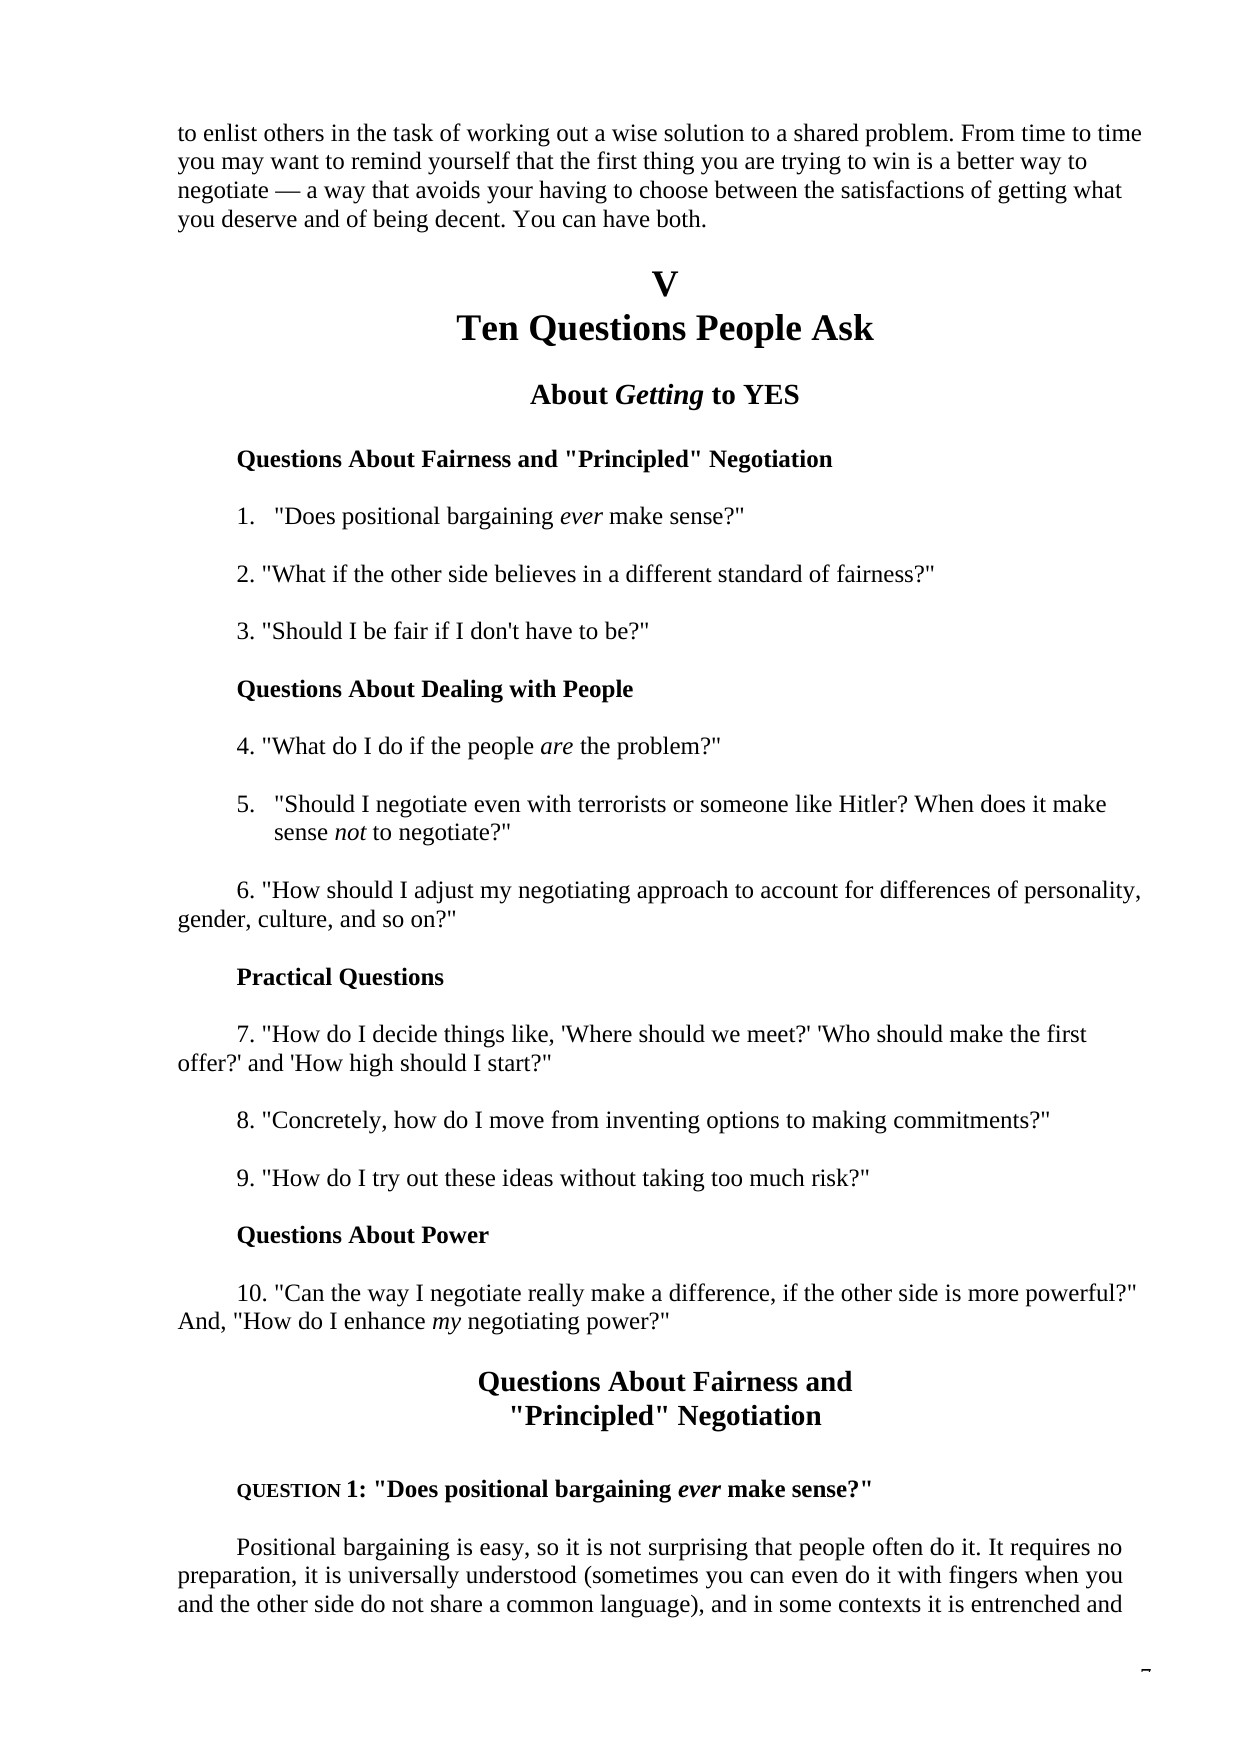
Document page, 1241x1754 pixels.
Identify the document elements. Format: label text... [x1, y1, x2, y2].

list "Concretely, how do I move from inventing options to making commitments?" [236, 1105, 1167, 1134]
text QUESTION 1: "Does positional bargaining ever make sense?" [236, 1474, 1167, 1503]
subtitle Practical Questions [236, 962, 1167, 990]
list "Can the way I negotiate really make a difference, if the other side is more powerful?" And, "How do I enhance my negotiating power?" [177, 1278, 1138, 1335]
list "How do I decide things like, 'Where should we meet?' 'Who should make the first offer?' and 'How high should I start?" [177, 1019, 1088, 1076]
text to enlist others in the task of working out a wise solution to a shared problem. From time to time you may want to remind yourself that the first thing you are trying to win is a better way to negotiate — a way that avoids your having to choose between the satisfactions of getting what you deserve and of being decent. You can have both. [177, 118, 1145, 233]
list "What if the other side believes in a different standard of fairness?" [236, 559, 1167, 587]
text Positional bargaining is easy, so it is not surprising that people often do it. It requires no preparation, it is universally understood (sometimes you can even do it with fingers when you and the other side do not share a common language), and in some contexts it is entrenched and [177, 1532, 1124, 1618]
list "What do I do if the people are the problem?" [236, 731, 1167, 760]
subtitle Questions About Fairness and "Principled" Negotiation [236, 444, 1167, 473]
list "Does positional bargaining ever make sense?" [236, 501, 1167, 530]
subtitle V [162, 262, 1167, 305]
subtitle Questions About Power [236, 1220, 1167, 1249]
subtitle Questions About Dealing with People [236, 674, 1167, 703]
list "How do I try out these ideas without taking too much risk?" [236, 1163, 1167, 1191]
text Questions About Fairness and "Principled" Negotiation [412, 1364, 918, 1431]
list "How should I adjust my negotiating approach to account for differences of personality, gender, culture, and so on?" [177, 875, 1142, 932]
text Ten Questions People Ask [412, 305, 918, 348]
text About Getting to YES [412, 377, 917, 410]
list "Should I be fair if I don't have to be?" [236, 616, 1167, 645]
list "Should I negotiate even with terrorists or someone like Hitler? When does it make sense not to negotiate?" [236, 789, 1108, 846]
